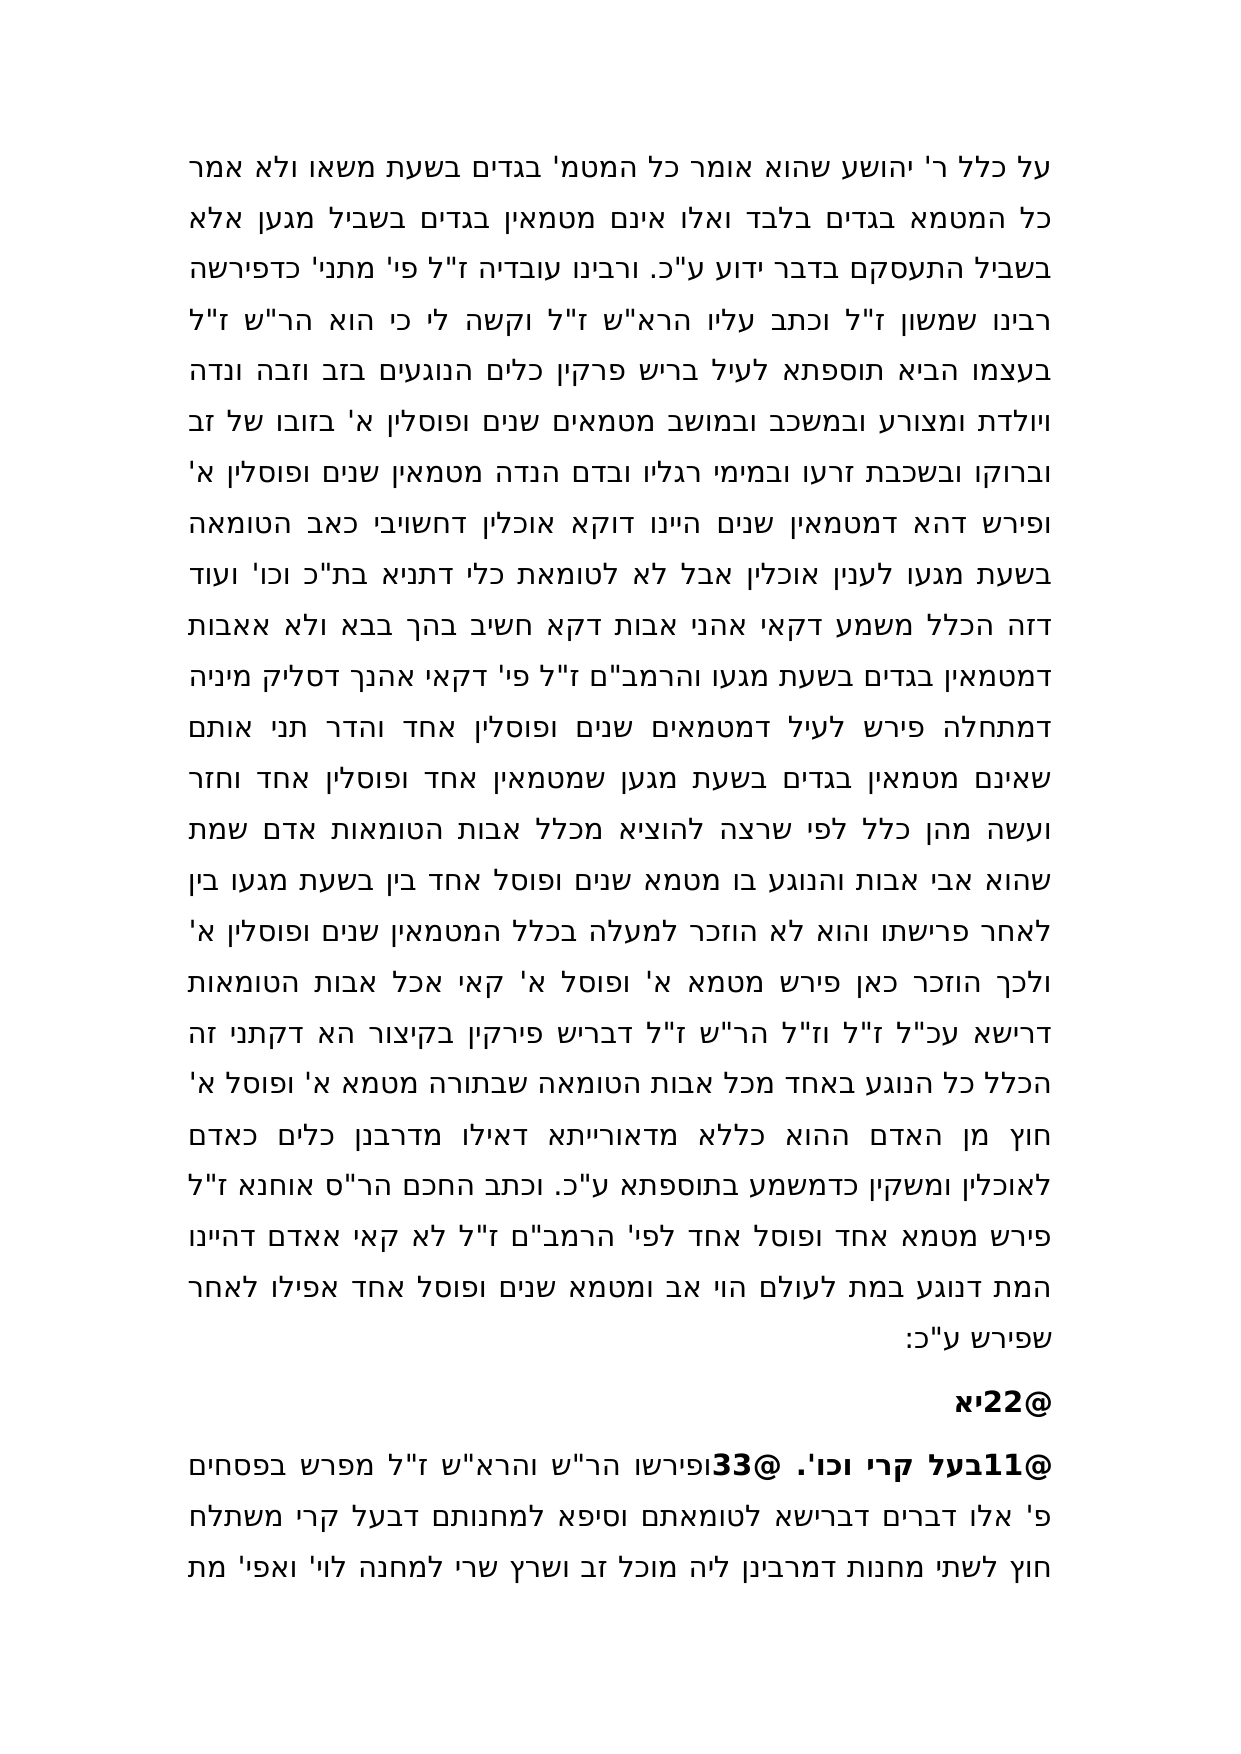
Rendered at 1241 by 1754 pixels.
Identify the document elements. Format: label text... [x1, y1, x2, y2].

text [187, 150, 1053, 1356]
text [187, 1448, 1053, 1584]
subtitle @22יא [187, 1385, 1053, 1419]
